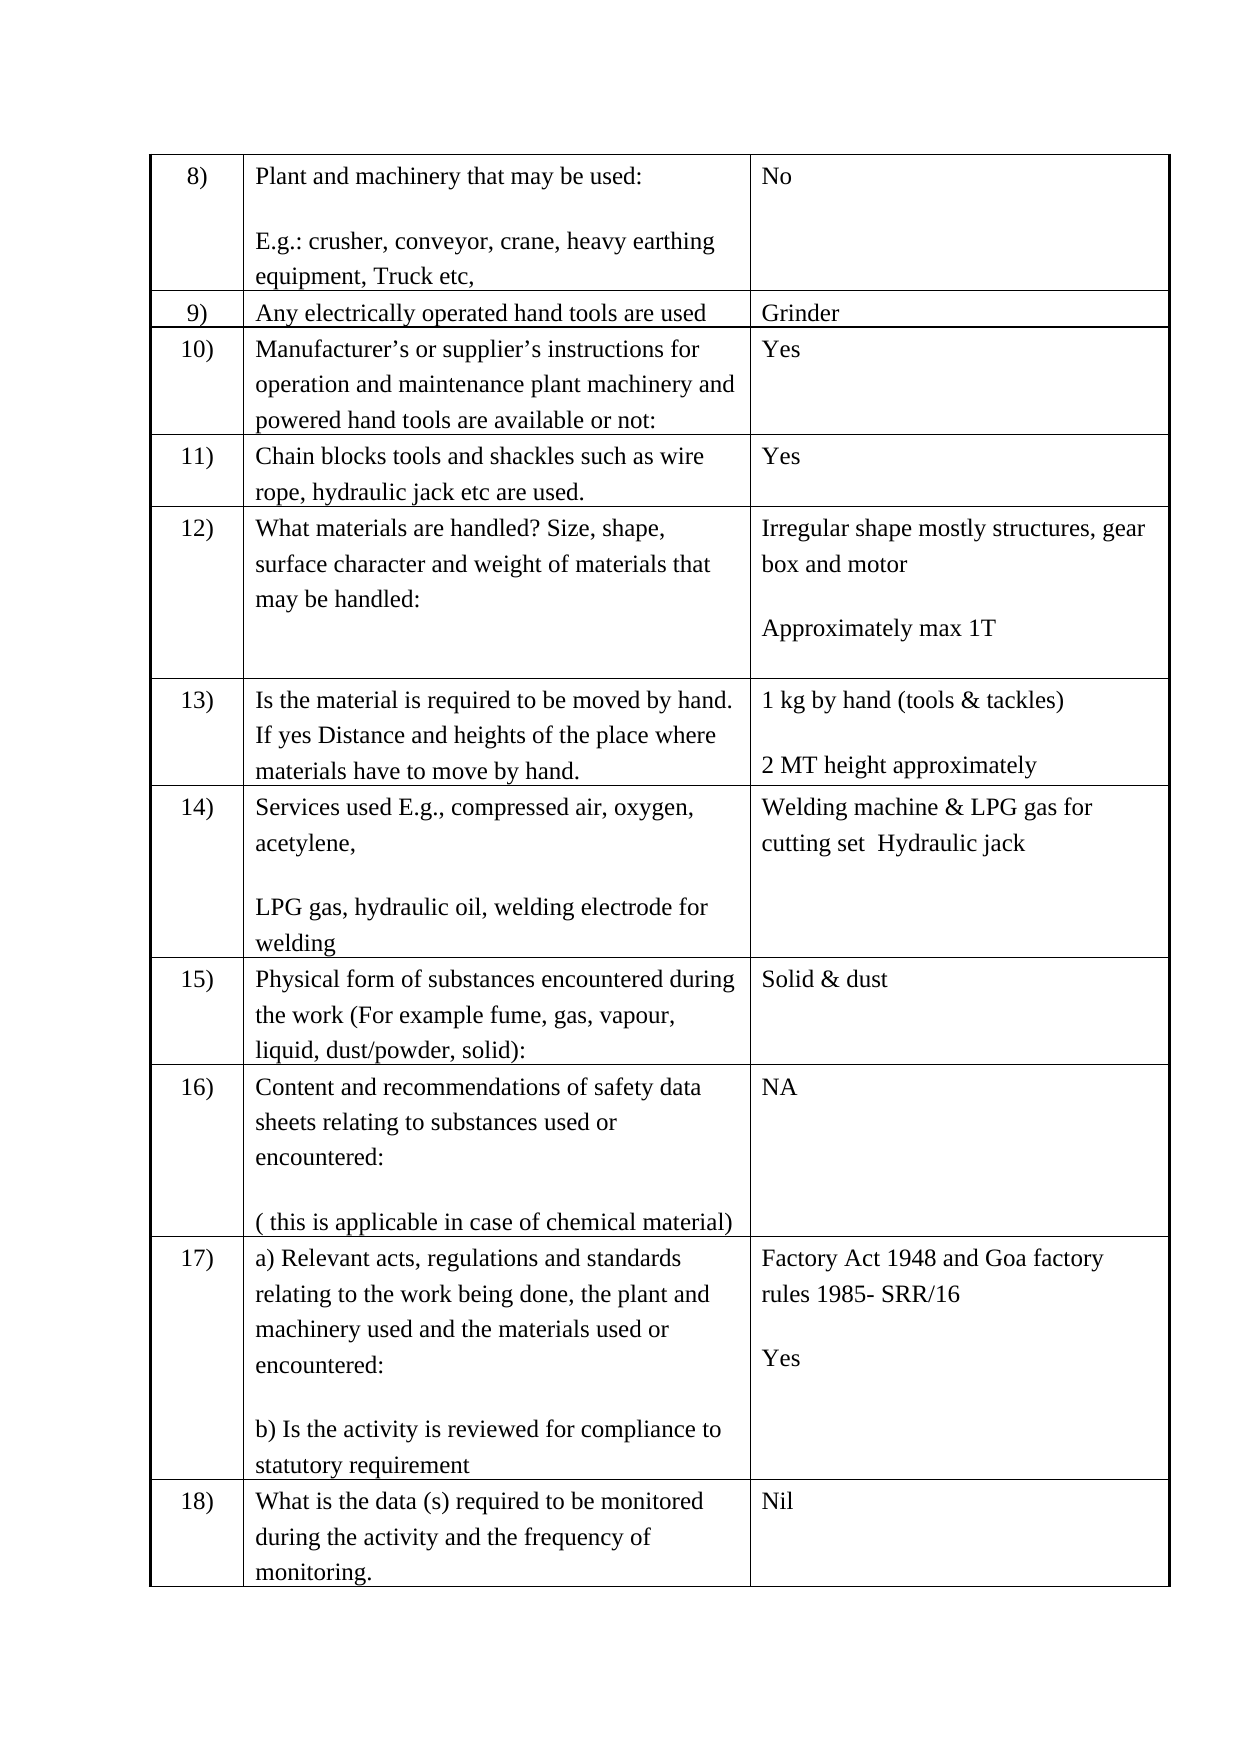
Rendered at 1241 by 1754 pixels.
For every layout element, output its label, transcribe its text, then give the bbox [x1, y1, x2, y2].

table_cell Solid & dust [751, 958, 1168, 1064]
table_cell Any electrically operated hand tools are used [244, 291, 750, 326]
table_cell Is the material is required to be moved by hand. If yes Distance and heights of the place where materials have to move by hand. [244, 679, 750, 785]
table_cell 15) [152, 958, 243, 1064]
table_cell 17) [152, 1237, 243, 1478]
table_cell Content and recommendations of safety data sheets relating to substances used or encountered: ( this is applicable in case of chemical material) [244, 1065, 750, 1236]
table_cell Welding machine & LPG gas for cutting set Hydraulic jack [751, 786, 1168, 957]
table_cell Nil [751, 1480, 1168, 1586]
table_cell Factory Act 1948 and Goa factory rules 1985- SRR/16 Yes [751, 1237, 1168, 1478]
table_cell Irregular shape mostly structures, gear box and motor Approximately max 1T [751, 507, 1168, 677]
table_cell 11) [152, 435, 243, 506]
table_cell 12) [152, 507, 243, 677]
table_cell 8) [152, 155, 243, 290]
table_cell 10) [152, 328, 243, 434]
table_cell What materials are handled? Size, shape, surface character and weight of materials that may be handled: [244, 507, 750, 677]
table_cell Manufacturer’s or supplier’s instructions for operation and maintenance plant machinery and powered hand tools are available or not: [244, 328, 750, 434]
table_cell 18) [152, 1480, 243, 1586]
table_cell No [751, 155, 1168, 290]
table_cell 13) [152, 679, 243, 785]
table_cell Yes [751, 328, 1168, 434]
table_cell 14) [152, 786, 243, 957]
table_cell Plant and machinery that may be used: E.g.: crusher, conveyor, crane, heavy earthing equipment, Truck etc, [244, 155, 750, 290]
table_cell Chain blocks tools and shackles such as wire rope, hydraulic jack etc are used. [244, 435, 750, 506]
table_cell Services used E.g., compressed air, oxygen, acetylene, LPG gas, hydraulic oil, welding electrode for welding [244, 786, 750, 957]
table_cell Physical form of substances encountered during the work (For example fume, gas, vapour, liquid, dust/powder, solid): [244, 958, 750, 1064]
table_cell What is the data (s) required to be monitored during the activity and the frequency of monitoring. [244, 1480, 750, 1586]
table_cell 16) [152, 1065, 243, 1236]
table_cell 1 kg by hand (tools & tackles) 2 MT height approximately [751, 679, 1168, 785]
table_cell Yes [751, 435, 1168, 506]
table_cell a) Relevant acts, regulations and standards relating to the work being done, the plant and machinery used and the materials used or encountered: b) Is the activity is reviewed for compliance to statutory requirement [244, 1237, 750, 1478]
table_cell Grinder [751, 291, 1168, 326]
table_cell 9) [152, 291, 243, 326]
table_cell NA [751, 1065, 1168, 1236]
